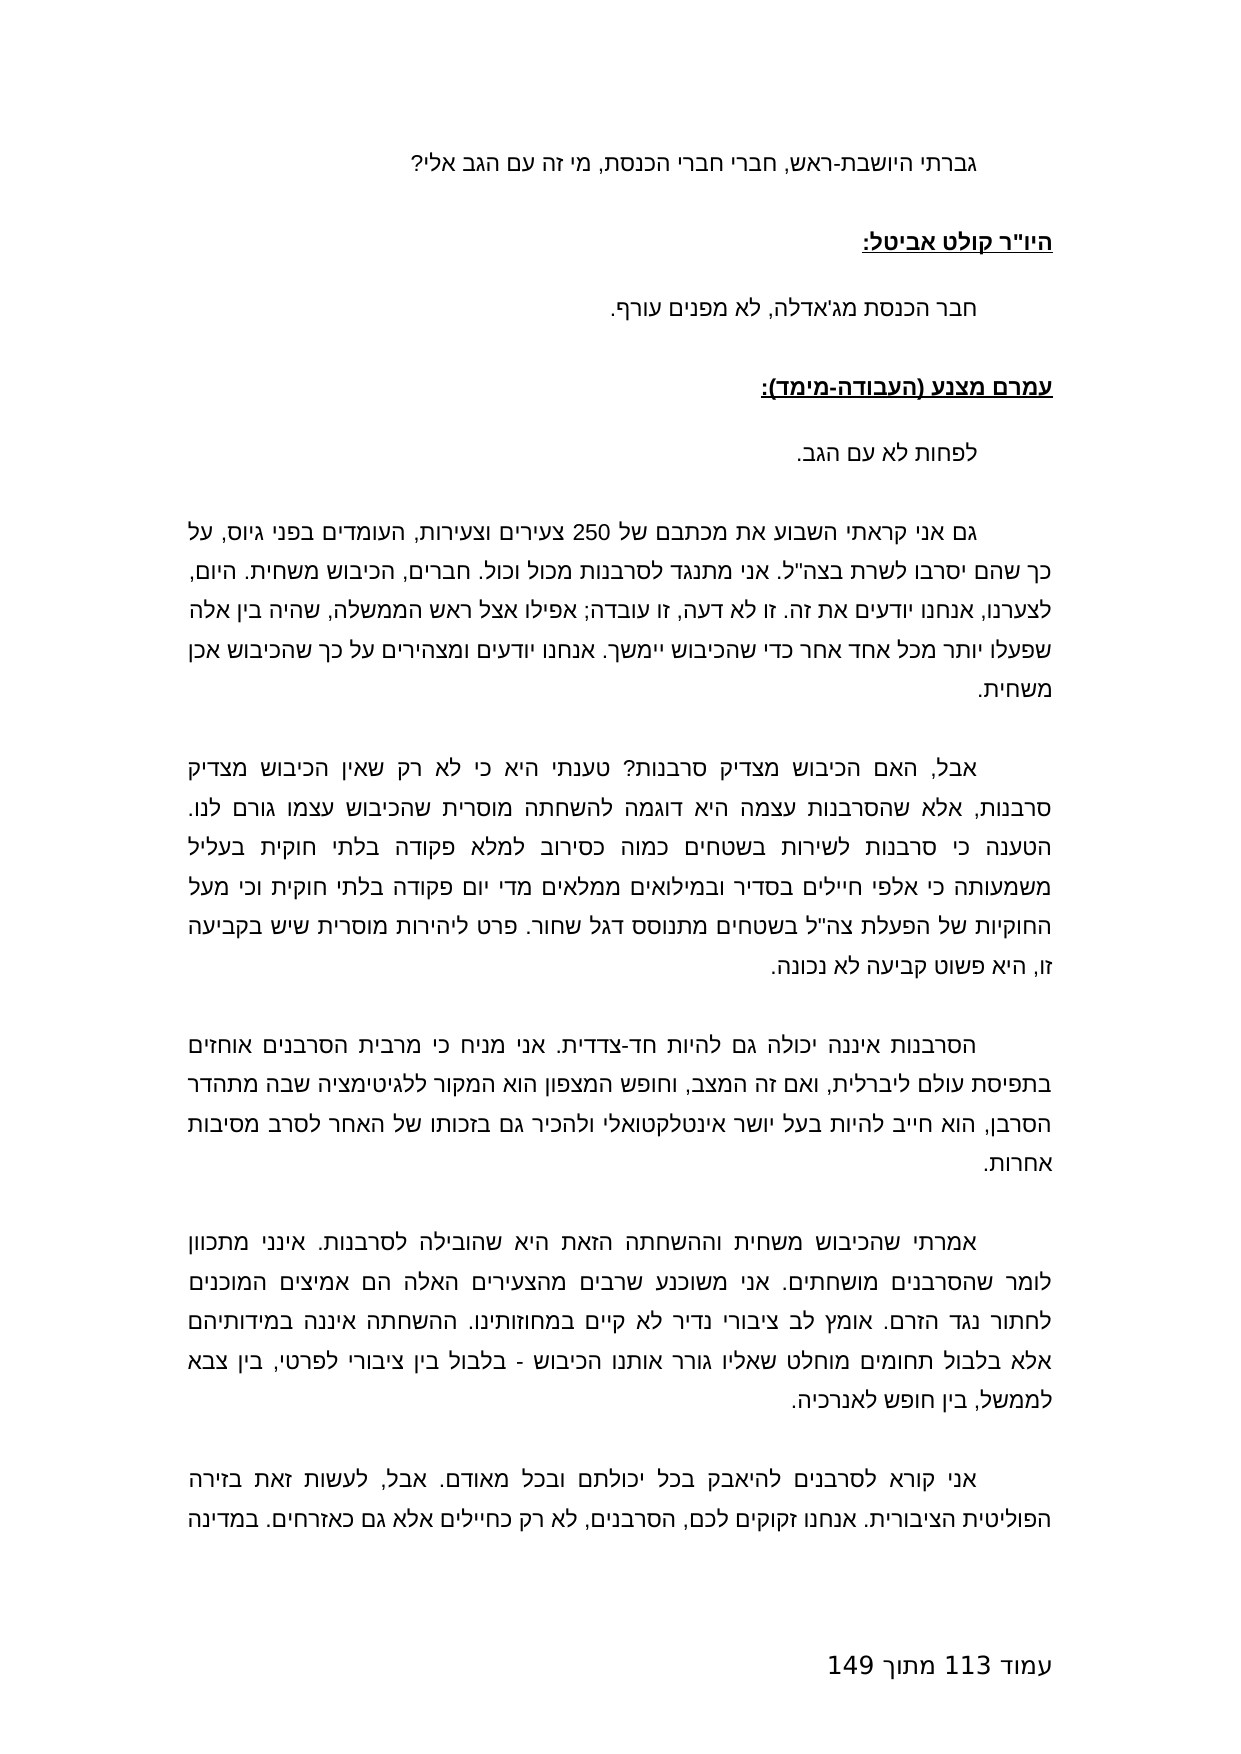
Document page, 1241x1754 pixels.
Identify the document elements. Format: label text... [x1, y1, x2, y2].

text לפחות לא עם הגב. [187, 439, 1053, 466]
text גם אני קראתי השבוע את מכתבם של 250 צעירים וצעירות, העומדים בפני גיוס, על כך שהם יסרבו לשרת בצה"ל. אני מתנגד לסרבנות מכול וכול. חברים, הכיבוש משחית. היום, לצערנו, אנחנו יודעים את זה. זו לא דעה, זו עובדה; אפילו אצל ראש הממשלה, שהיה בין אלה שפעלו יותר מכל אחד אחר כדי שהכיבוש יימשך. אנחנו יודעים ומצהירים על כך שהכיבוש אכן משחית. [187, 518, 1053, 703]
text היו"ר קולט אביטל: [187, 229, 1053, 255]
text אבל, האם הכיבוש מצדיק סרבנות? טענתי היא כי לא רק שאין הכיבוש מצדיק סרבנות, אלא שהסרבנות עצמה היא דוגמה להשחתה מוסרית שהכיבוש עצמו גורם לנו. הטענה כי סרבנות לשירות בשטחים כמוה כסירוב למלא פקודה בלתי חוקית בעליל משמעותה כי אלפי חיילים בסדיר ובמילואים ממלאים מדי יום פקודה בלתי חוקית וכי מעל החוקיות של הפעלת צה"ל בשטחים מתנוסס דגל שחור. פרט ליהירות מוסרית שיש בקביעה זו, היא פשוט קביעה לא נכונה. [187, 755, 1053, 979]
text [187, 1466, 1053, 1532]
text עמרם מצנע (העבודה-מימד): [187, 374, 1053, 400]
text הסרבנות איננה יכולה גם להיות חד-צדדית. אני מניח כי מרבית הסרבנים אוחזים בתפיסת עולם ליברלית, ואם זה המצב, וחופש המצפון הוא המקור ללגיטימציה שבה מתהדר הסרבן, הוא חייב להיות בעל יושר אינטלקטואלי ולהכיר גם בזכותו של האחר לסרב מסיבות אחרות. [187, 1032, 1053, 1177]
text אמרתי שהכיבוש משחית וההשחתה הזאת היא שהובילה לסרבנות. אינני מתכוון לומר שהסרבנים מושחתים. אני משוכנע שרבים מהצעירים האלה הם אמיצים המוכנים לחתור נגד הזרם. אומץ לב ציבורי נדיר לא קיים במחוזותינו. ההשחתה איננה במידותיהם אלא בלבול תחומים מוחלט שאליו גורר אותנו הכיבוש - בלבול בין ציבורי לפרטי, בין צבא לממשל, בין חופש לאנרכיה. [187, 1229, 1053, 1413]
text גברתי היושבת-ראש, חברי חברי הכנסת, מי זה עם הגב אלי? [187, 150, 1053, 176]
text חבר הכנסת מג'אדלה, לא מפנים עורף. [187, 295, 1053, 321]
